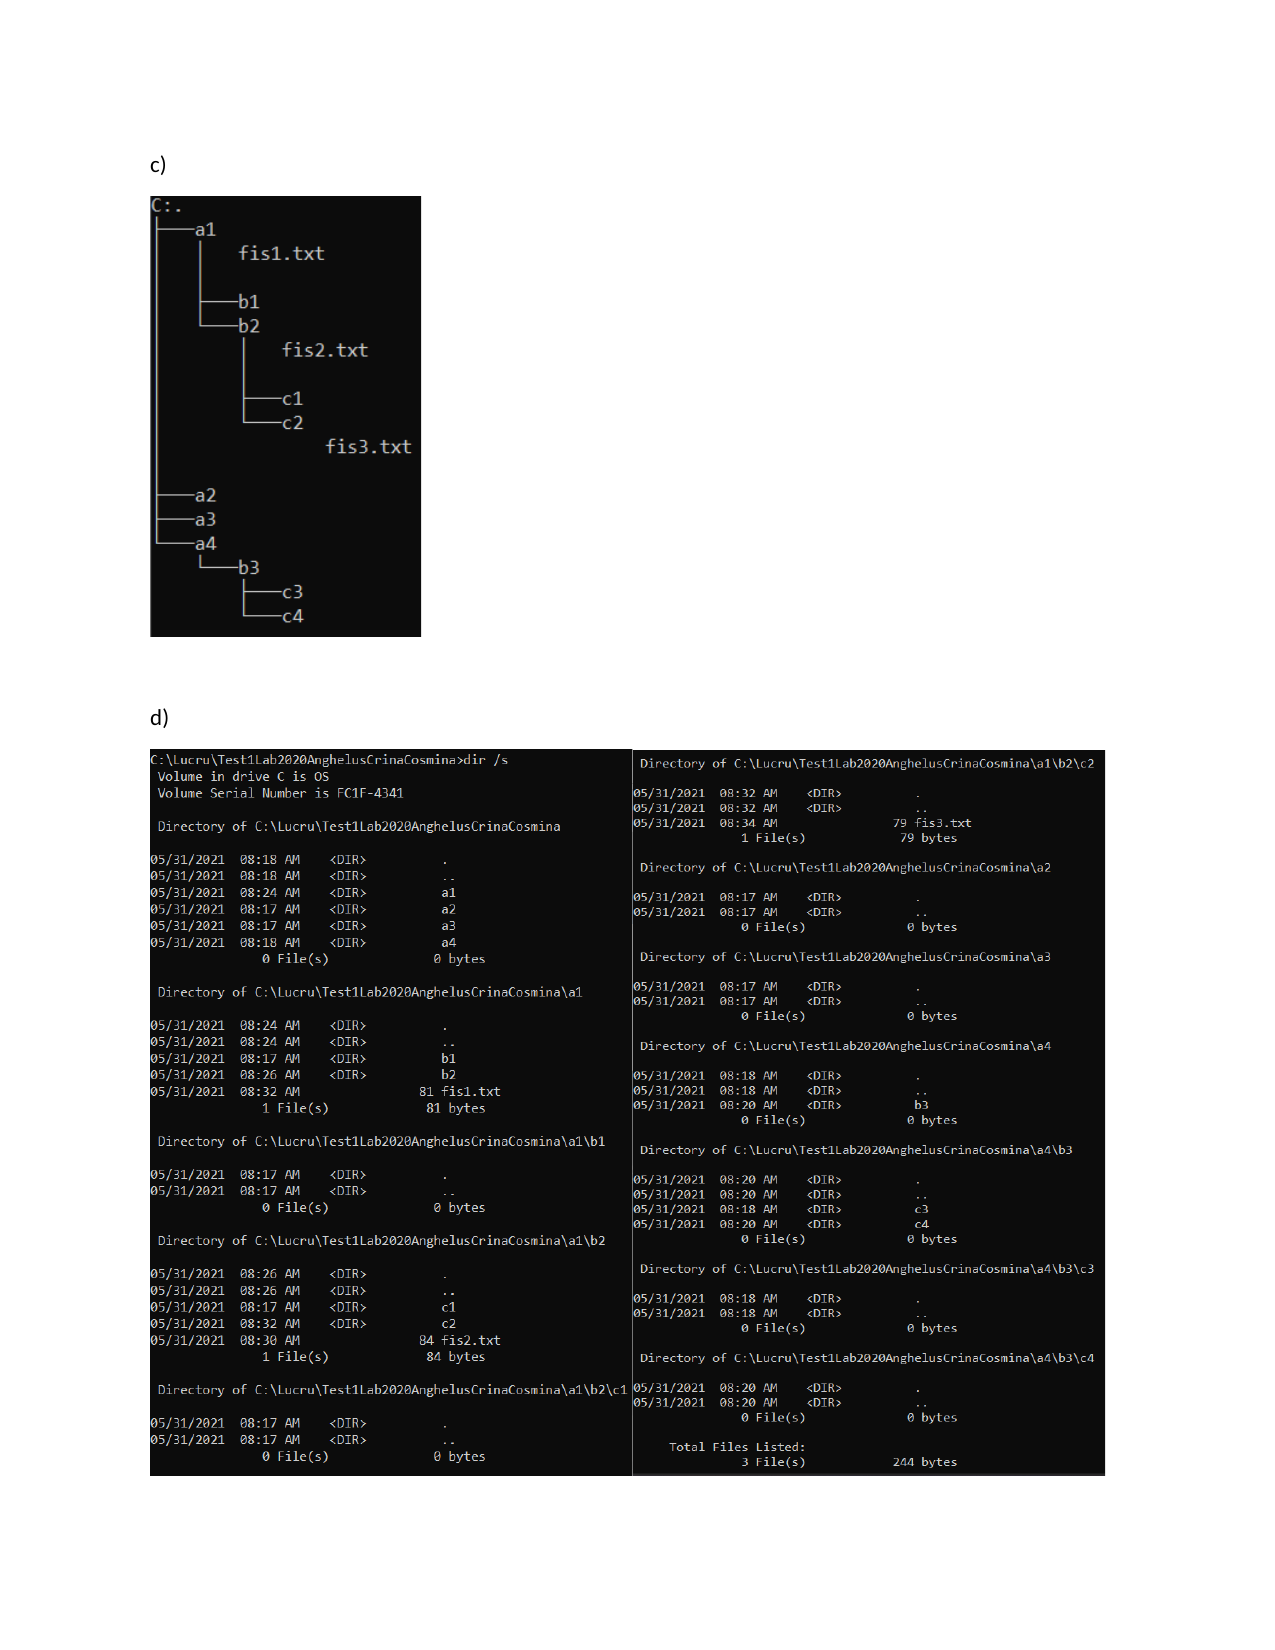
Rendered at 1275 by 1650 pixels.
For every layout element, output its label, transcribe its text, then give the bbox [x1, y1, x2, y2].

picture [150, 749, 1106, 1476]
text c) [150, 150, 1125, 178]
text d) [150, 703, 1125, 731]
picture [150, 196, 422, 637]
